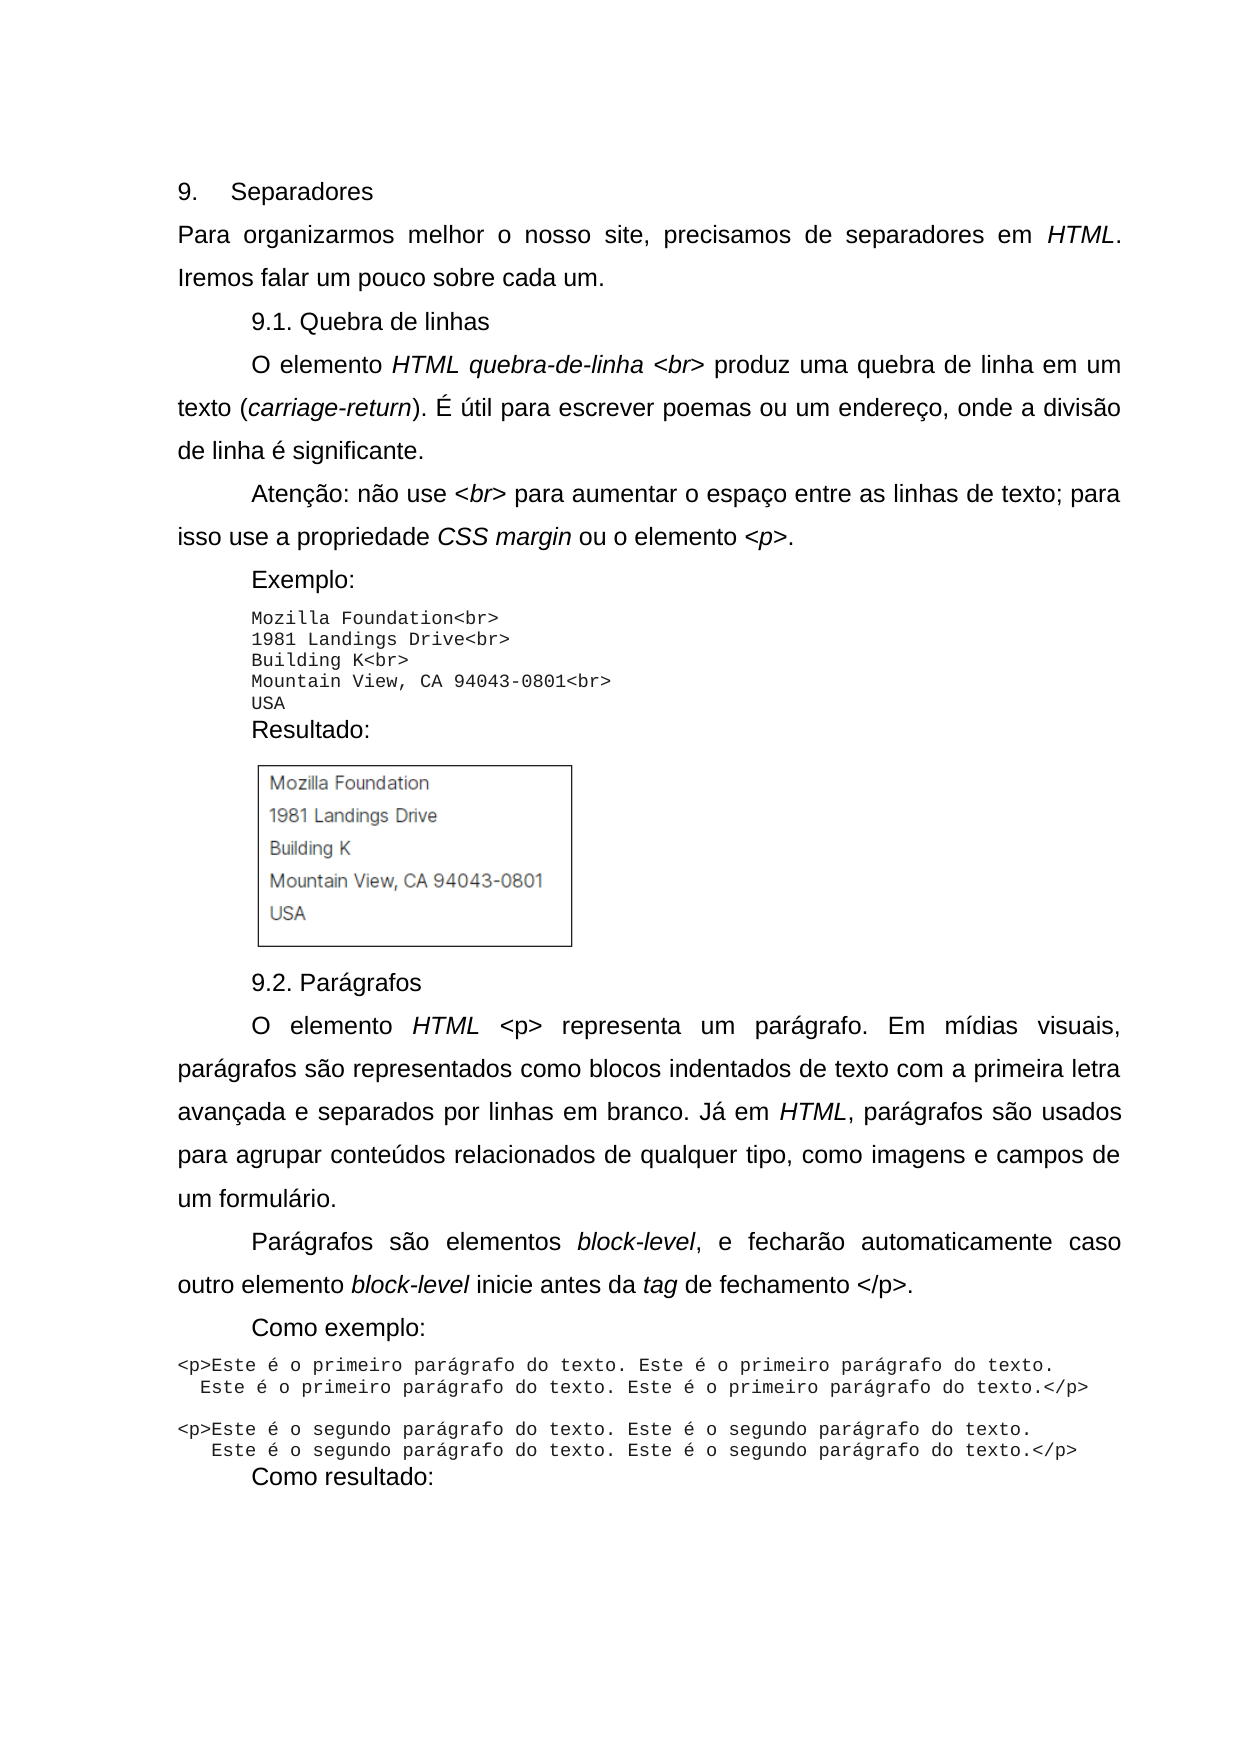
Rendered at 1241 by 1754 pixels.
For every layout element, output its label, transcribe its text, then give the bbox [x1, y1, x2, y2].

text Atenção: não use <br> para aumentar o espaço entre as linhas de texto; para isso use a propriedade CSS margin ou o elemento <p>. [177, 479, 1122, 551]
text Para organizarmos melhor o nosso site, precisamos de separadores em HTML. Iremos falar um pouco sobre cada um. [177, 220, 1122, 292]
text Mozilla Foundation<br> [251, 608, 1122, 630]
text O elemento HTML <p> representa um parágrafo. Em mídias visuais, parágrafos são representados como blocos indentados de texto com a primeira letra avançada e separados por linhas em branco. Já em HTML, parágrafos são usados para agrupar conteúdos relacionados de qualquer tipo, como imagens e campos de um formulário. [177, 1011, 1122, 1212]
text Resultado: [177, 715, 1122, 743]
text USA [251, 693, 1122, 715]
list Separadores [177, 177, 1122, 206]
text 1981 Landings Drive<br> [251, 630, 1122, 651]
text O elemento HTML quebra-de-linha <br> produz uma quebra de linha em um texto (carriage-return). É útil para escrever poemas ou um endereço, onde a divisão de linha é significante. [177, 350, 1122, 465]
text <p>Este é o primeiro parágrafo do texto. Este é o primeiro parágrafo do texto. [177, 1356, 1122, 1377]
text <p>Este é o segundo parágrafo do texto. Este é o segundo parágrafo do texto. [177, 1420, 1122, 1441]
text Building K<br> [251, 651, 1122, 672]
text Exemplo: [177, 565, 1122, 594]
picture [251, 757, 578, 954]
text Parágrafos são elementos block-level, e fecharão automaticamente caso outro elemento block-level inicie antes da tag de fechamento </p>. [177, 1227, 1122, 1299]
text Este é o primeiro parágrafo do texto. Este é o primeiro parágrafo do texto.</p> [177, 1377, 1122, 1399]
text Como resultado: [177, 1462, 1122, 1491]
text 9.1. Quebra de linhas [177, 307, 1122, 335]
text Mountain View, CA 94043-0801<br> [251, 672, 1122, 693]
text 9.2. Parágrafos [177, 968, 1122, 997]
text Este é o segundo parágrafo do texto. Este é o segundo parágrafo do texto.</p> [177, 1441, 1122, 1462]
text Como exemplo: [177, 1313, 1122, 1342]
